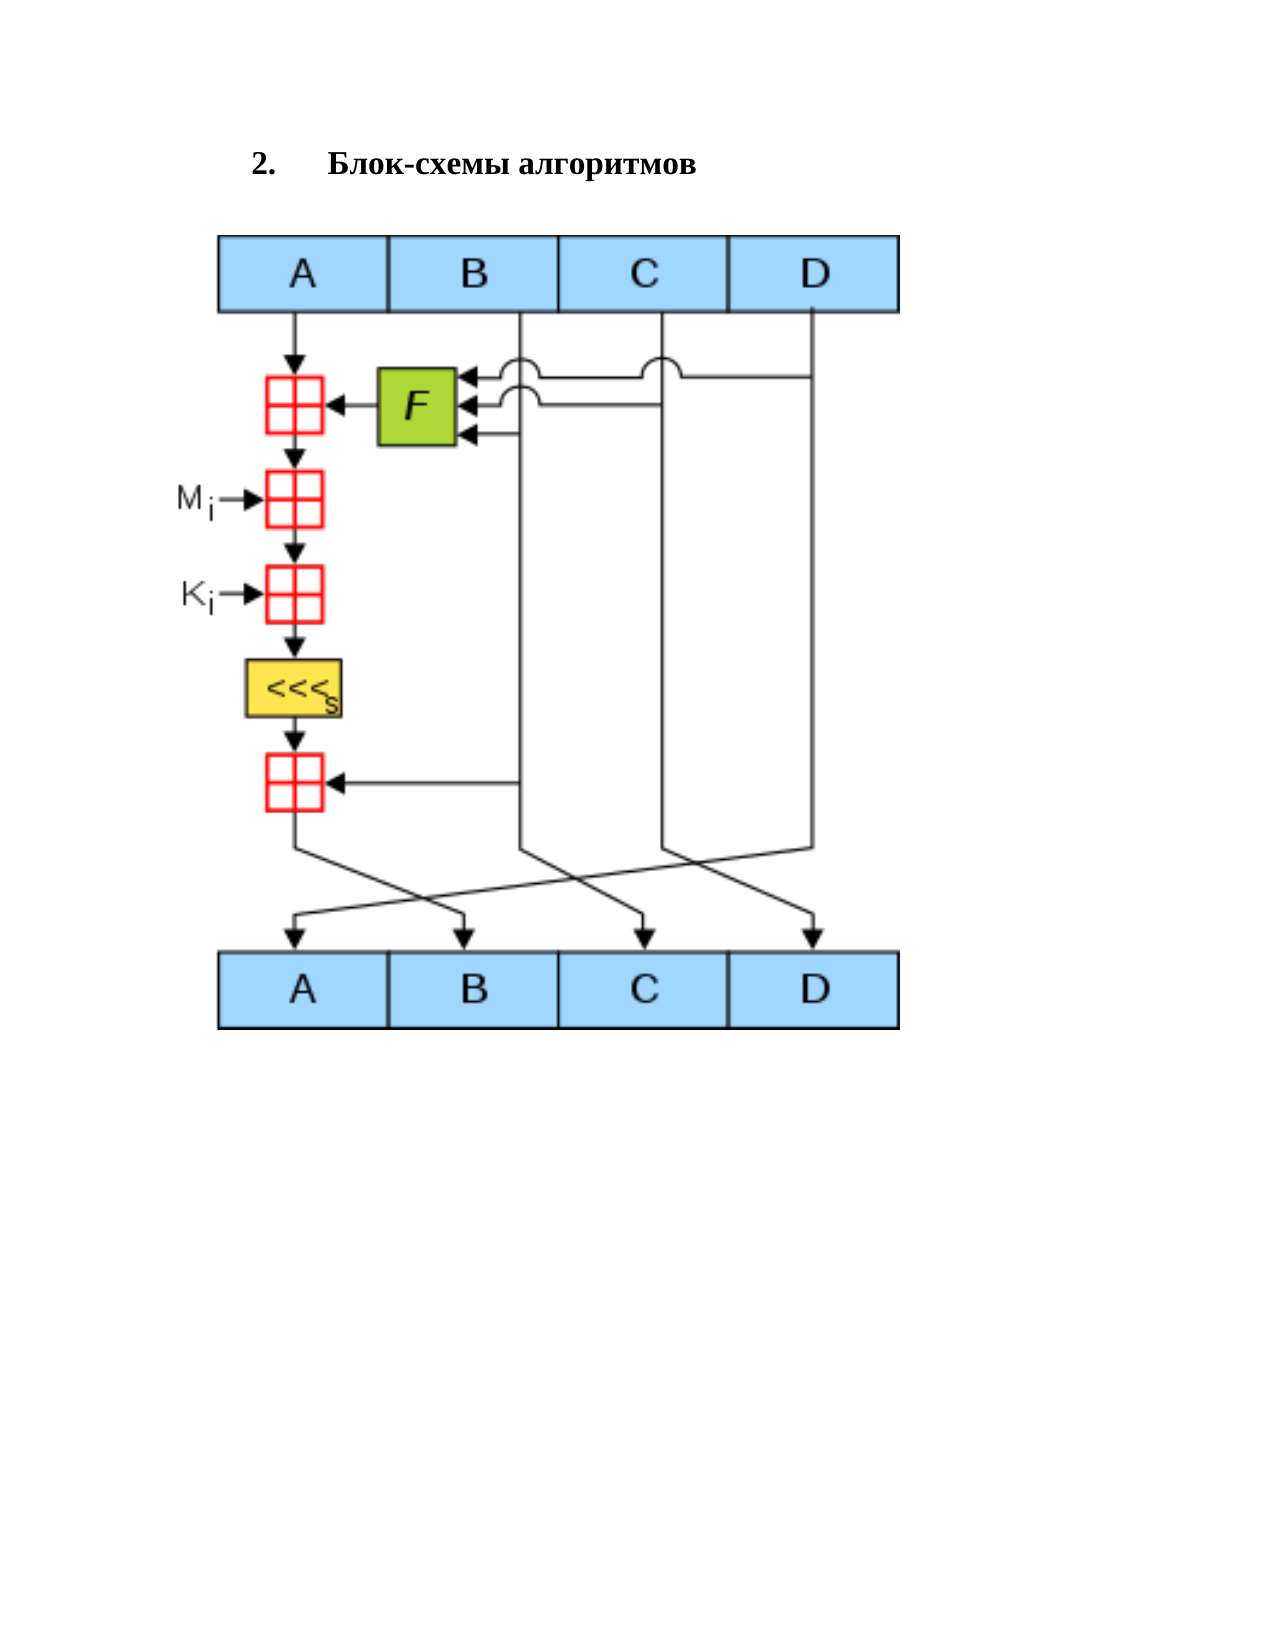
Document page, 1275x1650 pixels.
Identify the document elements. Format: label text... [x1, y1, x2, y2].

picture [177, 235, 900, 1030]
subtitle Блок-схемы алгоритмов [177, 143, 1186, 181]
